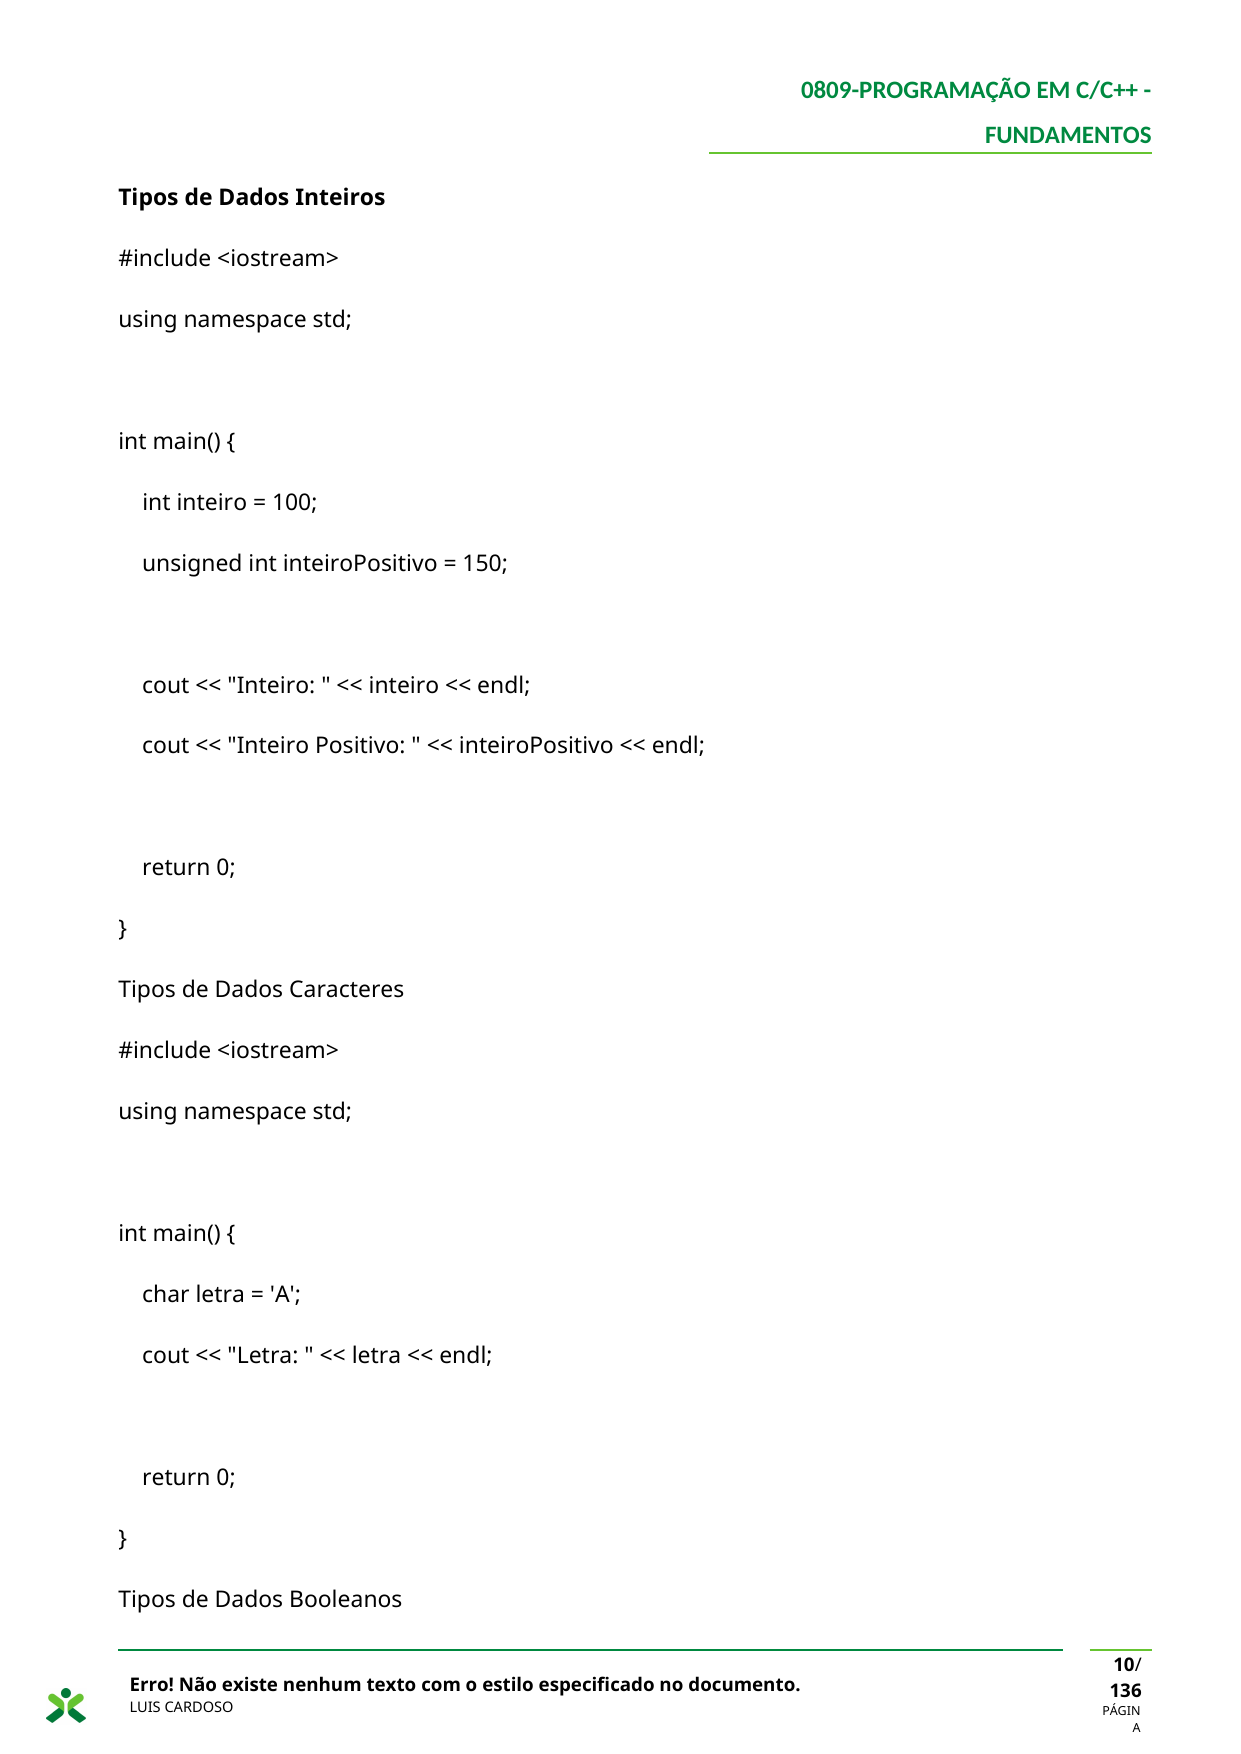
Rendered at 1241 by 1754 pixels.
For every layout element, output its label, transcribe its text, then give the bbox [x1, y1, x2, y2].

text Tipos de Dados Booleanos [118, 1583, 1152, 1614]
text int main() { [118, 1217, 1152, 1248]
text Tipos de Dados Caracteres [118, 973, 1152, 1004]
text #include <iostream> [118, 242, 1152, 273]
text Tipos de Dados Inteiros [118, 181, 1152, 212]
text using namespace std; [118, 1095, 1152, 1126]
text cout << "Inteiro: " << inteiro << endl; [118, 668, 1152, 700]
text return 0; [118, 851, 1152, 883]
text char letra = 'A'; [118, 1278, 1152, 1309]
text int main() { [118, 425, 1152, 456]
picture [46, 1688, 87, 1725]
text #include <iostream> [118, 1034, 1152, 1065]
text } [118, 912, 1152, 943]
text } [118, 1522, 1152, 1553]
text int inteiro = 100; [118, 486, 1152, 517]
text using namespace std; [118, 303, 1152, 334]
text cout << "Letra: " << letra << endl; [118, 1339, 1152, 1370]
text return 0; [118, 1461, 1152, 1492]
text unsigned int inteiroPositivo = 150; [118, 547, 1152, 578]
text cout << "Inteiro Positivo: " << inteiroPositivo << endl; [118, 729, 1152, 761]
